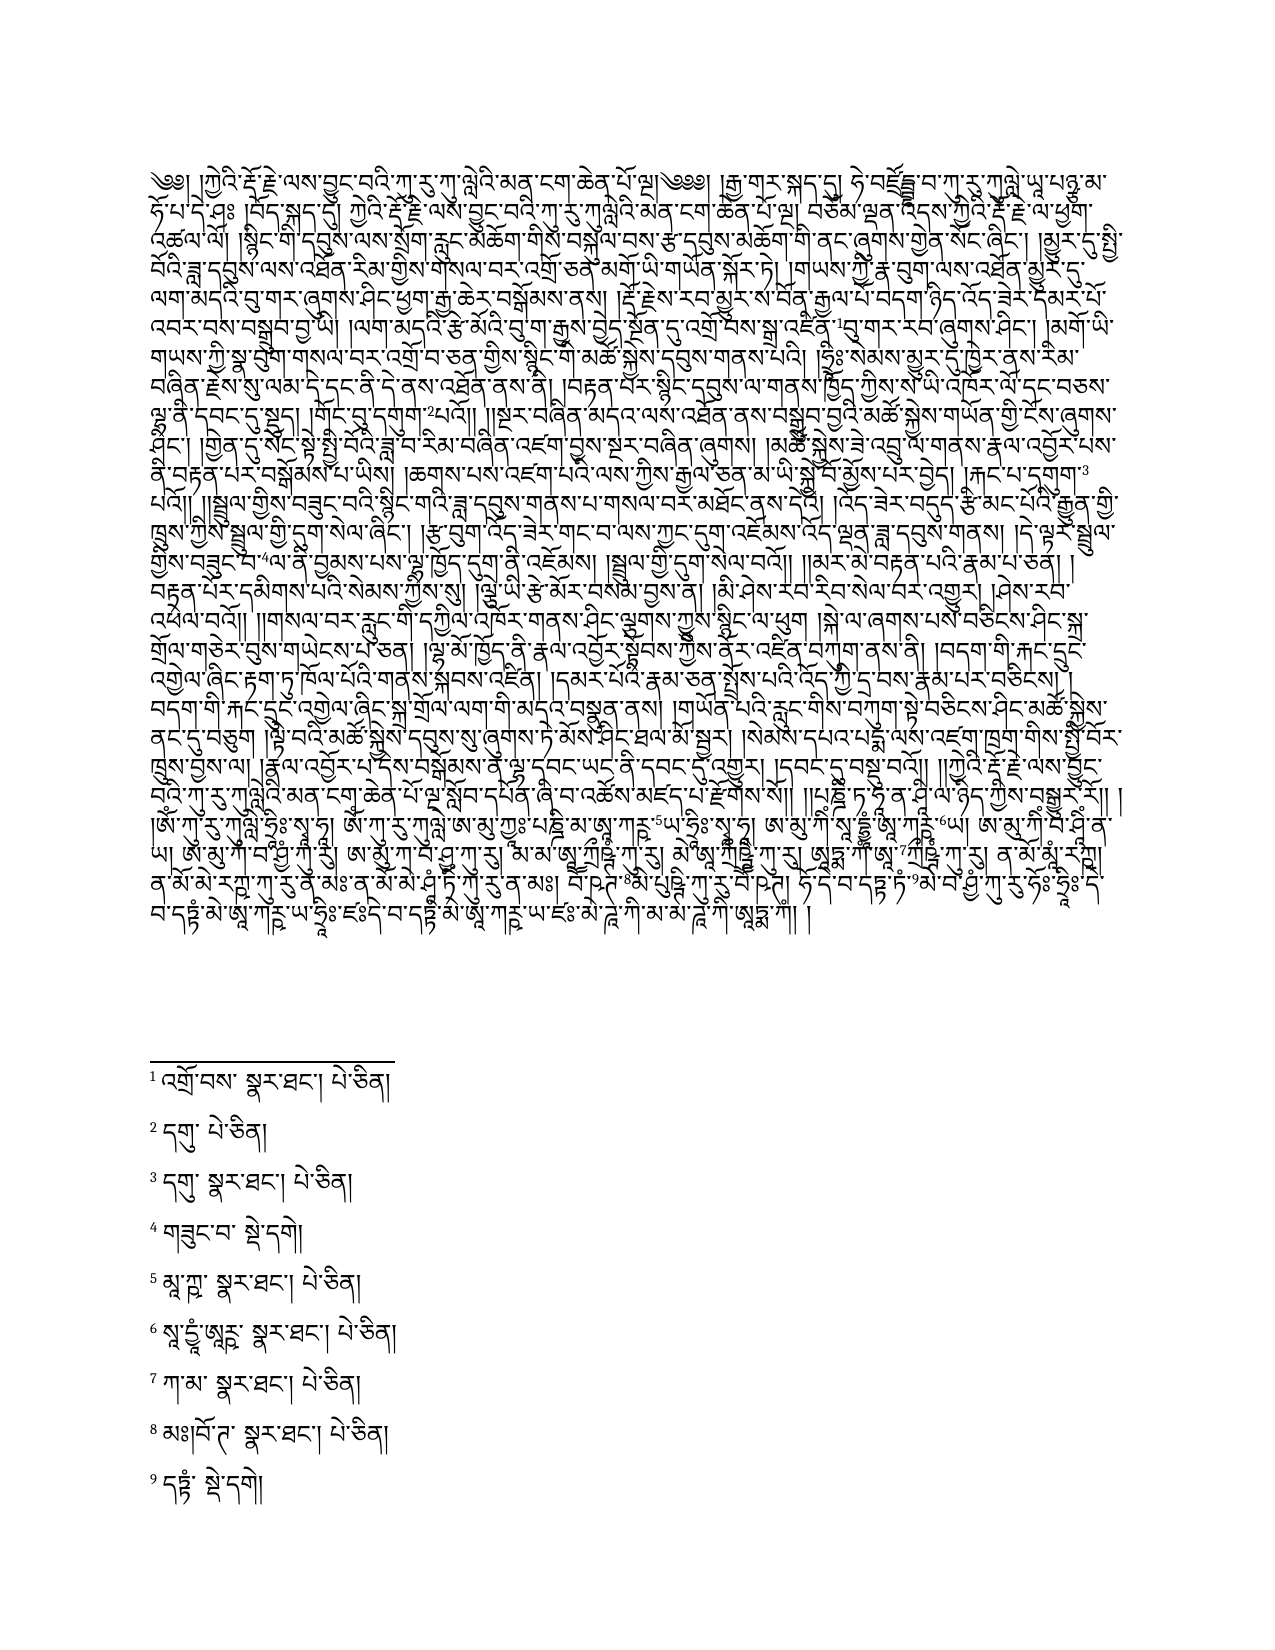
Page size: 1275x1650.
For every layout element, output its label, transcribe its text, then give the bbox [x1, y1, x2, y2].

text ༄༅། །​ཀྱེའི་རྡོ་རྗེ་ལས་བྱུང་བའི་ཀུ་རུ་ཀུ་ལླེའི་མན་ངག་ཆེན་པོ་ལྔ།༄༅༅། །​རྒྱ་གར་སྐད་དུ། ཧེ་བཛྲོདྦྷ་བ་ཀུ་རུ་ཀུལླེ་ཡཱ་པཉྩ་མ་ཧོ་པ་དེ་ཤཿ །​བོད་སྐད་དུ། ཀྱེའི་རྡོ་རྗེ་ལས་བྱུང་བའི་ཀུ་རུ་ཀུལླེའི་མན་ངག་ཆེན་པོ་ལྔ། བཅོམ་ལྡན་འདས་ཀྱེའི་རྡོ་རྗེ་ལ་ཕྱག་འཚལ་ལོ། །​སྙིང་གི་དབུས་ལས་སྲོག་རླུང་མཆོག་གིས་བསྐུལ་བས་རྩ་དབུས་མཆོག་གི་ནང་ཞུགས་གྱེན་སོང་ཞིང་། །​མྱུར་དུ་སྤྱི་བོའི་ཟླ་དབུས་ལས་འཐོན་རིམ་གྱིས་གསལ་བར་འགྲོ་ཅན་མགོ་ཡི་གཡོན་སྐོར་ཏེ། །​གཡས་ཀྱི་རྣ་བུག་ལས་འཐོན་མྱུར་དུ་ལག་མདའི་བུ་གར་ཞུགས་ཤིང་ཕྱག་རྒྱ་ཆེར་བསྒོམས་ནས། །​རྡོ་རྗེས་རབ་མྱུར་ས་བོན་རྒྱལ་པོ་བདག་ཉིད་འོད་ཟེར་དམར་པོ་འབར་བས་བསྒྲུབ་བྱ་ཡི། །​ལག་མདའི་རྩེ་མོའི་བུ་ག་རྒྱས་བྱེད་སྔོན་དུ་འགྲོ་བས་སྒྲ་འཛིན་བུ་གར་རབ་ཞུགས་ཤིང་། །​མགོ་ཡི་གཡས་ཀྱི་སྣ་བུག་གསལ་བར་འགྲོ་བ་ཅན་གྱིས་སྙིང་གི་མཚོ་སྐྱེས་དབུས་གནས་པའི། །​ཧྲཱིཿ་སེམས་མྱུར་དུ་ཁྱེར་ནས་རིམ་བཞིན་རྗེས་སུ་ལམ་དེ་དང་ནི་དེ་ནས་འཐོན་ནས་ནི། །​བརྟན་པར་སྙིང་དབུས་ལ་གནས་ཁྱོད་ཀྱིས་ས་ཡི་འཁོར་ལོ་དང་བཅས་ལྷ་ནི་དབང་དུ་སྡུད། །​གོང་བུ་དགུག་པའོ།། །​།སྔར་བཞིན་མདའ་ལས་འཐོན་ནས་བསྒྲུབ་བྱའི་མཚོ་སྐྱེས་གཡོན་གྱི་ངོས་ཞུགས་ཤིང་། །​གྱེན་དུ་སོང་སྟེ་སྤྱི་བོའི་ཟླ་བ་རིམ་བཞིན་འཛག་བྱས་སྔར་བཞིན་ཞུགས། །​མཚོ་སྐྱེས་ཟེ་འབྲུ་ལ་གནས་རྣལ་འབྱོར་པས་ནི་བརྟན་པར་བསྒོམས་པ་ཡིས། །​ཆགས་པས་འཛག་པའི་ལས་ཀྱིས་རྒྱལ་ཅན་མ་ཡི་སྐྱེ་བོ་མྱོས་པར་བྱེད། །​རྐང་པ་དགུག་པའོ།། །​།སྦྲུལ་གྱིས་བཟུང་བའི་སྙིང་གའི་ཟླ་དབུས་གནས་པ་གསལ་བར་མཐོང་ནས་དེའི། །​འོད་ཟེར་བདུད་རྩི་མང་པོའི་རྒྱུན་གྱི་ཁྲུས་ཀྱིས་སྦྲུལ་གྱི་དུག་སེལ་ཞིང་། །​རྩ་བུག་འོད་ཟེར་གང་བ་ལས་ཀྱང་དུག་འཇོམས་འོད་ལྡན་ཟླ་དབུས་གནས། །​དེ་ལྟར་སྦྲུལ་གྱིས་བཟུང་བ་ལ་ནི་བྱམས་པས་ལྷ་ཁྱོད་དུག་ནི་འཇོམས། །​སྦྲུལ་གྱི་དུག་སེལ་བའོ།། །​།མར་མེ་བརྟན་པའི་རྣམ་པ་ཅན། །​བརྟན་པོར་དམིགས་པའི་སེམས་ཀྱིས་སུ། །​ལྕེ་ཡི་རྩེ་མོར་བསམ་བྱས་ན། །​མི་ཤེས་རབ་རིབ་སེལ་བར་འགྱུར། །​ཤེས་རབ་འཕེལ་བའོ།། །​།གསལ་བར་རླུང་གི་དཀྱིལ་འཁོར་གནས་ཤིང་ལྕགས་ཀྱུས་སྙིང་ལ་ཕུག །​སྐེ་ལ་ཞགས་པས་བཅིངས་ཤིང་སྐྲ་གྲོལ་གཅེར་བུས་གཡེངས་པ་ཅན། །​ལྷ་མོ་ཁྱོད་ནི་རྣལ་འབྱོར་སྟོབས་ཀྱིས་ནོར་འཛིན་བཀུག་ནས་ནི། །​བདག་གི་རྐང་དྲུང་འགྱེལ་ཞིང་རྟག་ཏུ་ཁོལ་པོའི་གནས་སྐབས་འཛིན། །​དམར་པོའི་རྣམ་ཅན་སྤྲོས་པའི་འོད་ཀྱི་དྲ་བས་རྣམ་པར་བཅིངས། །​བདག་གི་རྐང་དྲུང་འགྱེལ་ཞིང་སྐྲ་གྲོལ་ལག་གི་མདའ་བསྣུན་ནས། །​གཡོན་པའི་རླུང་གིས་བཀུག་སྟེ་བཅིངས་ཤིང་མཚོ་སྐྱེས་ནང་དུ་བཅུག །​ལྟེ་བའི་མཚོ་སྐྱེས་དབུས་སུ་ཞུགས་ཏེ་མོས་ཤིང་ཐལ་མོ་སྦྱར། །​སེམས་དཔའ་པདྨ་ལས་འཛག་ཁྲག་གིས་སྤྱི་བོར་ཁྲུས་བྱས་ལ། །​རྣལ་འབྱོར་པ་དེས་བསྒོམས་ན་ལྷ་དབང་ཡང་ནི་དབང་དུ་འགྱུར། །​དབང་དུ་བསྡུ་བའོ།། །​།ཀྱེའི་རྡོ་རྗེ་ལས་བྱུང་བའི་ཀུ་རུ་ཀུལླེའི་མན་ངག་ཆེན་པོ་ལྔ་སློབ་དཔོན་ཞི་བ་འཚོས་མཛད་པ་རྫོགས་སོ།། །​།པཎྜི་ཏ་ཧཱ་ན་ཤཱི་ལ་ཉིད་ཀྱིས་བསྒྱུར་རོ།། །​།ཨོཾ་ཀུ་རུ་ཀུལླེ་ཧྲཱིཿ་སྭཱ་ཧཱ། ཨོཾ་ཀུ་རུ་ཀུལླེ་ཨ་མུ་ཀྱཱཿ་པཎྜི་མ་ཨཱ་ཀཪྵ་ཡ་ཧྲཱིཿ་སྭཱ་ཧཱ། ཨ་མུ་ཀིཾ་སཱ་དྷྱཱཾ་ཨཱ་ཀཪྵ་ཡ། ཨ་མུ་ཀིཾ་བ་ཤཱིཾ་ན་ཡ། ཨ་མུ་ཀཾ་བ་ཤྱཾ་ཀུ་རུ། ཨ་མུ་ཀ་བ་ཤྱ་ཀུ་རུ། མ་མ་ཨཱ་ཀྲྀཥྚཾ་ཀུ་རུ། མེ་ཨཱ་ཀྲྀཥྚི་ཀུ་རུ། ཨཱཏྨ་ཀཾ་ཨཱ་ཀྲྀཥྚཾ་ཀུ་རུ། ན་མོ་མཱཾ་རཀྵ། ན་མོ་མེ་རཀྵ་ཀུ་རུ་ན་མཿ་ན་མོ་མེ་ཤཱཾ་ཏིཾ་ཀུ་རུ་ན་མཿ། བཽ་ཥཊ་མེ་པུཥྚི་ཀུ་རུ་བཽ་ཥཊ། ཧོ་དེ་བ་དཏྟ་ཏཾ་མེ་བ་ཤྱཾ་ཀུ་རུ་ཧོཿ་ཧྲཱིཿ་དེ་བ་དཏྟཾ་མེ་ཨཱ་ཀཪྵ་ཡ་ཧྲཱིཿ་ཛཿདེ་བ་དཏྟཾ་མེ་ཨཱ་ཀཪྵ་ཡ་ཛཿ་མེ་ཌཱ་ཀི་མ་མ་ཌཱ་ཀི་ཨཱཏྨ་ཀཾ། །​ [150, 169, 1125, 929]
